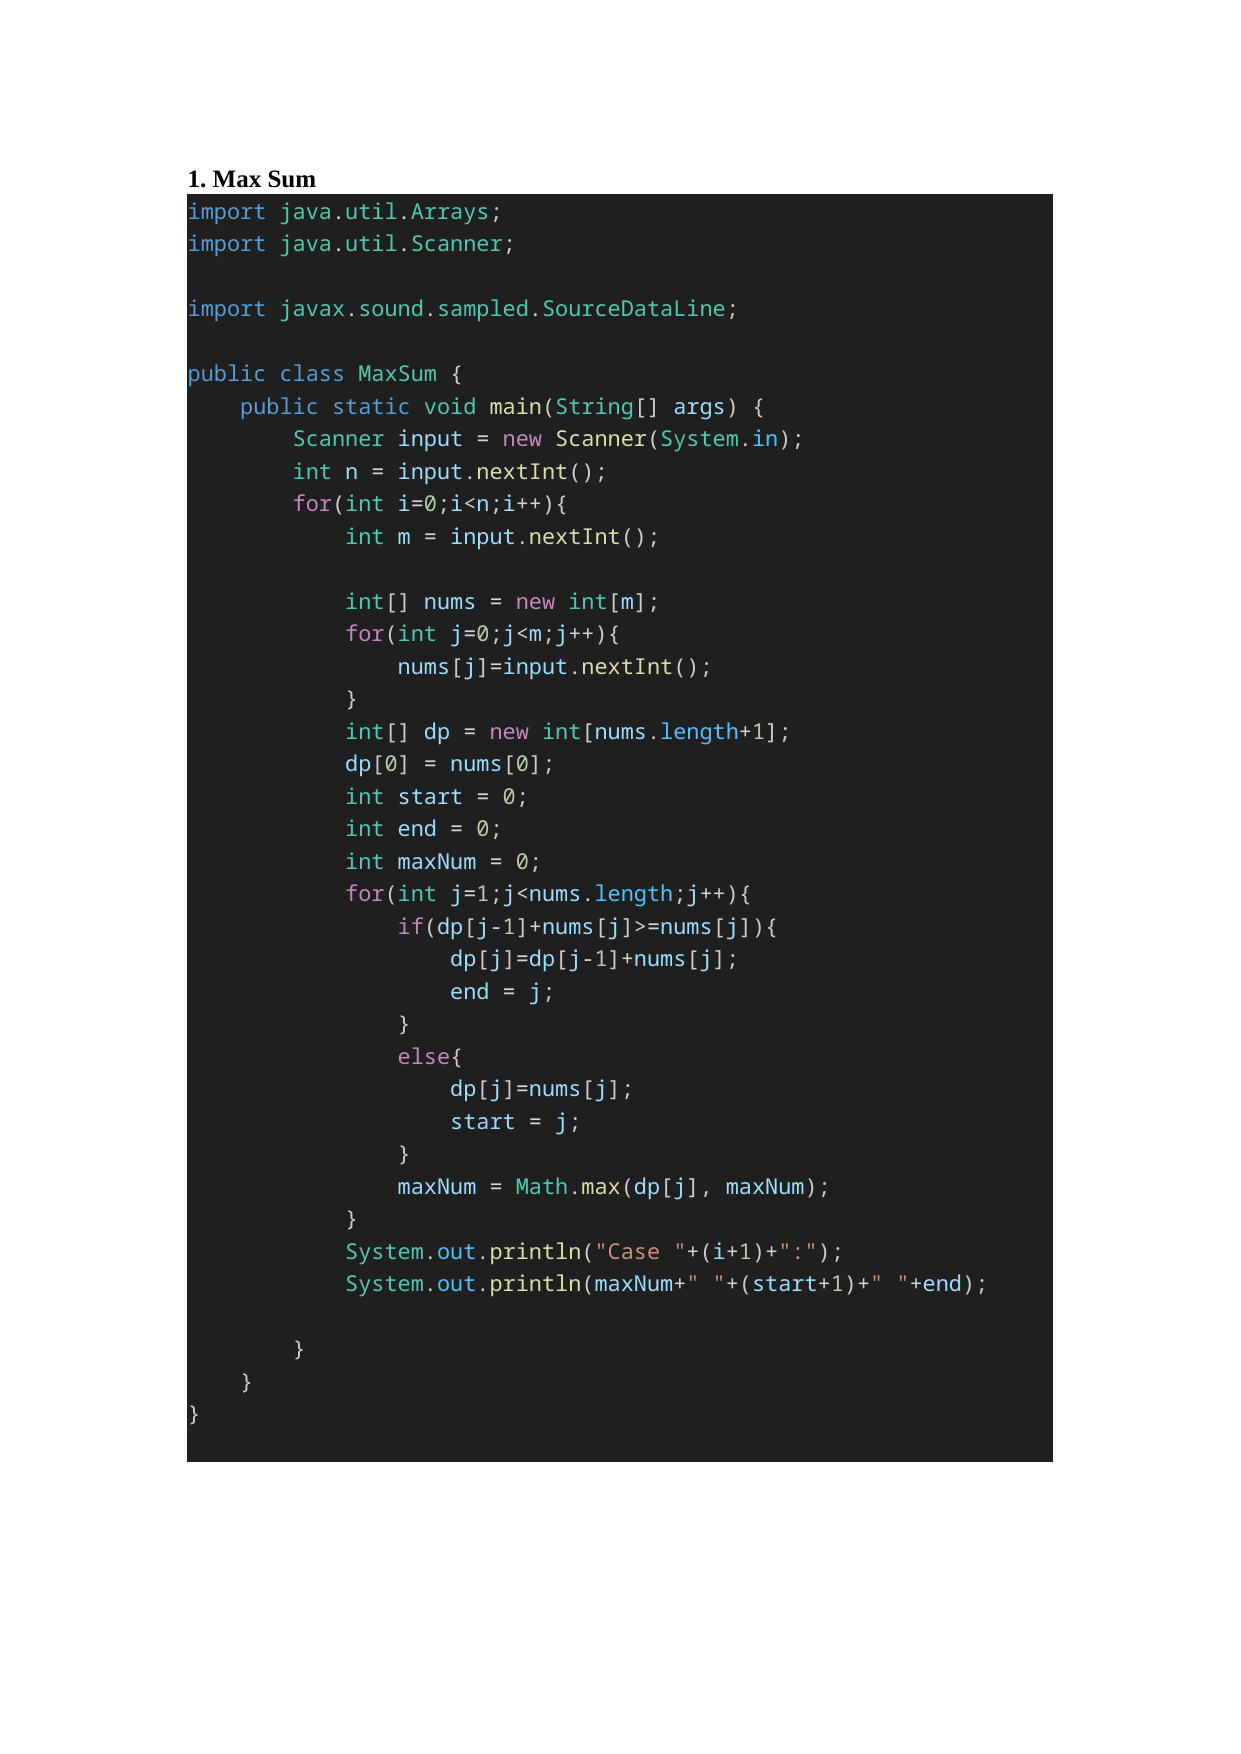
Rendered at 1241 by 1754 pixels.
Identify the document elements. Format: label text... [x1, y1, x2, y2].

text for(int i=0;i<n;i++){ [187, 487, 1053, 519]
text dp[0] = nums[0]; [187, 747, 1053, 779]
text System.out.println("Case "+(i+1)+":"); [187, 1234, 1053, 1267]
text maxNum = Math.max(dp[j], maxNum); [187, 1169, 1053, 1202]
text int[] dp = new int[nums.length+1]; [187, 714, 1053, 747]
text int maxNum = 0; [187, 844, 1053, 877]
text int m = input.nextInt(); [187, 519, 1053, 552]
text else{ [187, 1039, 1053, 1072]
text } [187, 1202, 1053, 1234]
text System.out.println(maxNum+" "+(start+1)+" "+end); [187, 1267, 1053, 1299]
text } [187, 1364, 1053, 1397]
text dp[j]=nums[j]; [187, 1072, 1053, 1104]
text public class MaxSum { [187, 357, 1053, 389]
text } [187, 1332, 1053, 1364]
text } [187, 1137, 1053, 1169]
text nums[j]=input.nextInt(); [187, 649, 1053, 682]
text int start = 0; [187, 779, 1053, 812]
text } [187, 1397, 1053, 1429]
text end = j; [187, 974, 1053, 1007]
text import java.util.Scanner; [187, 227, 1053, 259]
text int n = input.nextInt(); [187, 454, 1053, 487]
text Scanner input = new Scanner(System.in); [187, 422, 1053, 454]
text } [187, 682, 1053, 714]
text int[] nums = new int[m]; [187, 584, 1053, 617]
text import java.util.Arrays; [187, 194, 1053, 227]
text import javax.sound.sampled.SourceDataLine; [187, 292, 1053, 324]
text if(dp[j-1]+nums[j]>=nums[j]){ [187, 909, 1053, 942]
text public static void main(String[] args) { [187, 389, 1053, 422]
text dp[j]=dp[j-1]+nums[j]; [187, 942, 1053, 974]
text int end = 0; [187, 812, 1053, 844]
text 1. Max Sum [187, 162, 1053, 194]
text } [187, 1007, 1053, 1039]
text for(int j=1;j<nums.length;j++){ [187, 877, 1053, 909]
text for(int j=0;j<m;j++){ [187, 617, 1053, 649]
text start = j; [187, 1104, 1053, 1137]
